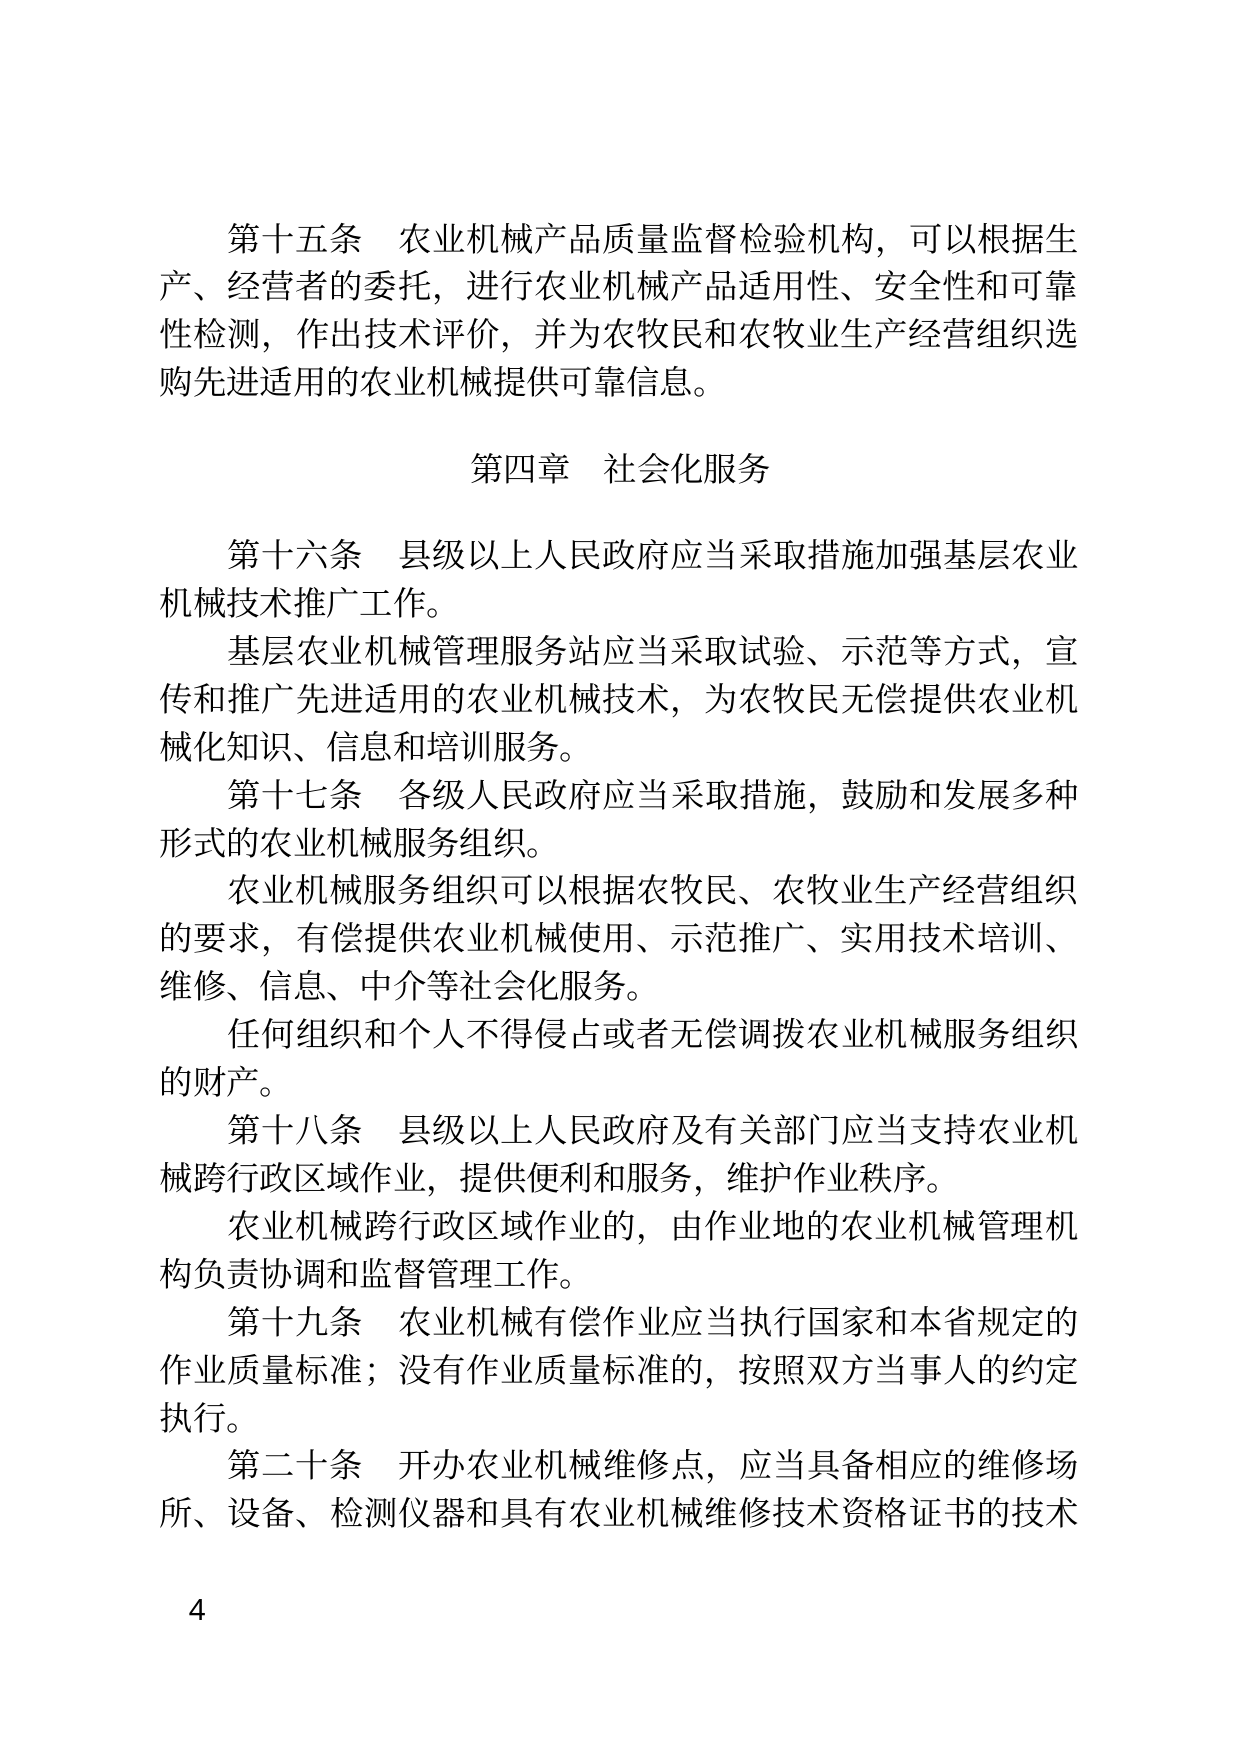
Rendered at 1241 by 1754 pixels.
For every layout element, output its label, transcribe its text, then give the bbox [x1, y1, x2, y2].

text 农业机械跨行政区域作业的，由作业地的农业机械管理机构负责协调和监督管理工作。 [159, 1200, 1081, 1296]
text 第十九条 农业机械有偿作业应当执行国家和本省规定的作业质量标准；没有作业质量标准的，按照双方当事人的约定执行。 [159, 1296, 1081, 1439]
text 基层农业机械管理服务站应当采取试验、示范等方式，宣传和推广先进适用的农业机械技术，为农牧民无偿提供农业机械化知识、信息和培训服务。 [159, 625, 1081, 769]
text 农业机械服务组织可以根据农牧民、农牧业生产经营组织的要求，有偿提供农业机械使用、示范推广、实用技术培训、维修、信息、中介等社会化服务。 [159, 864, 1081, 1008]
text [159, 1439, 1081, 1535]
text 第十五条 农业机械产品质量监督检验机构，可以根据生产、经营者的委托，进行农业机械产品适用性、安全性和可靠性检测，作出技术评价，并为农牧民和农牧业生产经营组织选购先进适用的农业机械提供可靠信息。 [159, 213, 1081, 404]
text 第十八条 县级以上人民政府及有关部门应当支持农业机械跨行政区域作业，提供便利和服务，维护作业秩序。 [159, 1104, 1081, 1200]
text 第十六条 县级以上人民政府应当采取措施加强基层农业机械技术推广工作。 [159, 529, 1081, 625]
text 任何组织和个人不得侵占或者无偿调拨农业机械服务组织的财产。 [159, 1008, 1081, 1104]
text 第四章 社会化服务 [159, 443, 1081, 491]
text 第十七条 各级人民政府应当采取措施，鼓励和发展多种形式的农业机械服务组织。 [159, 769, 1081, 864]
